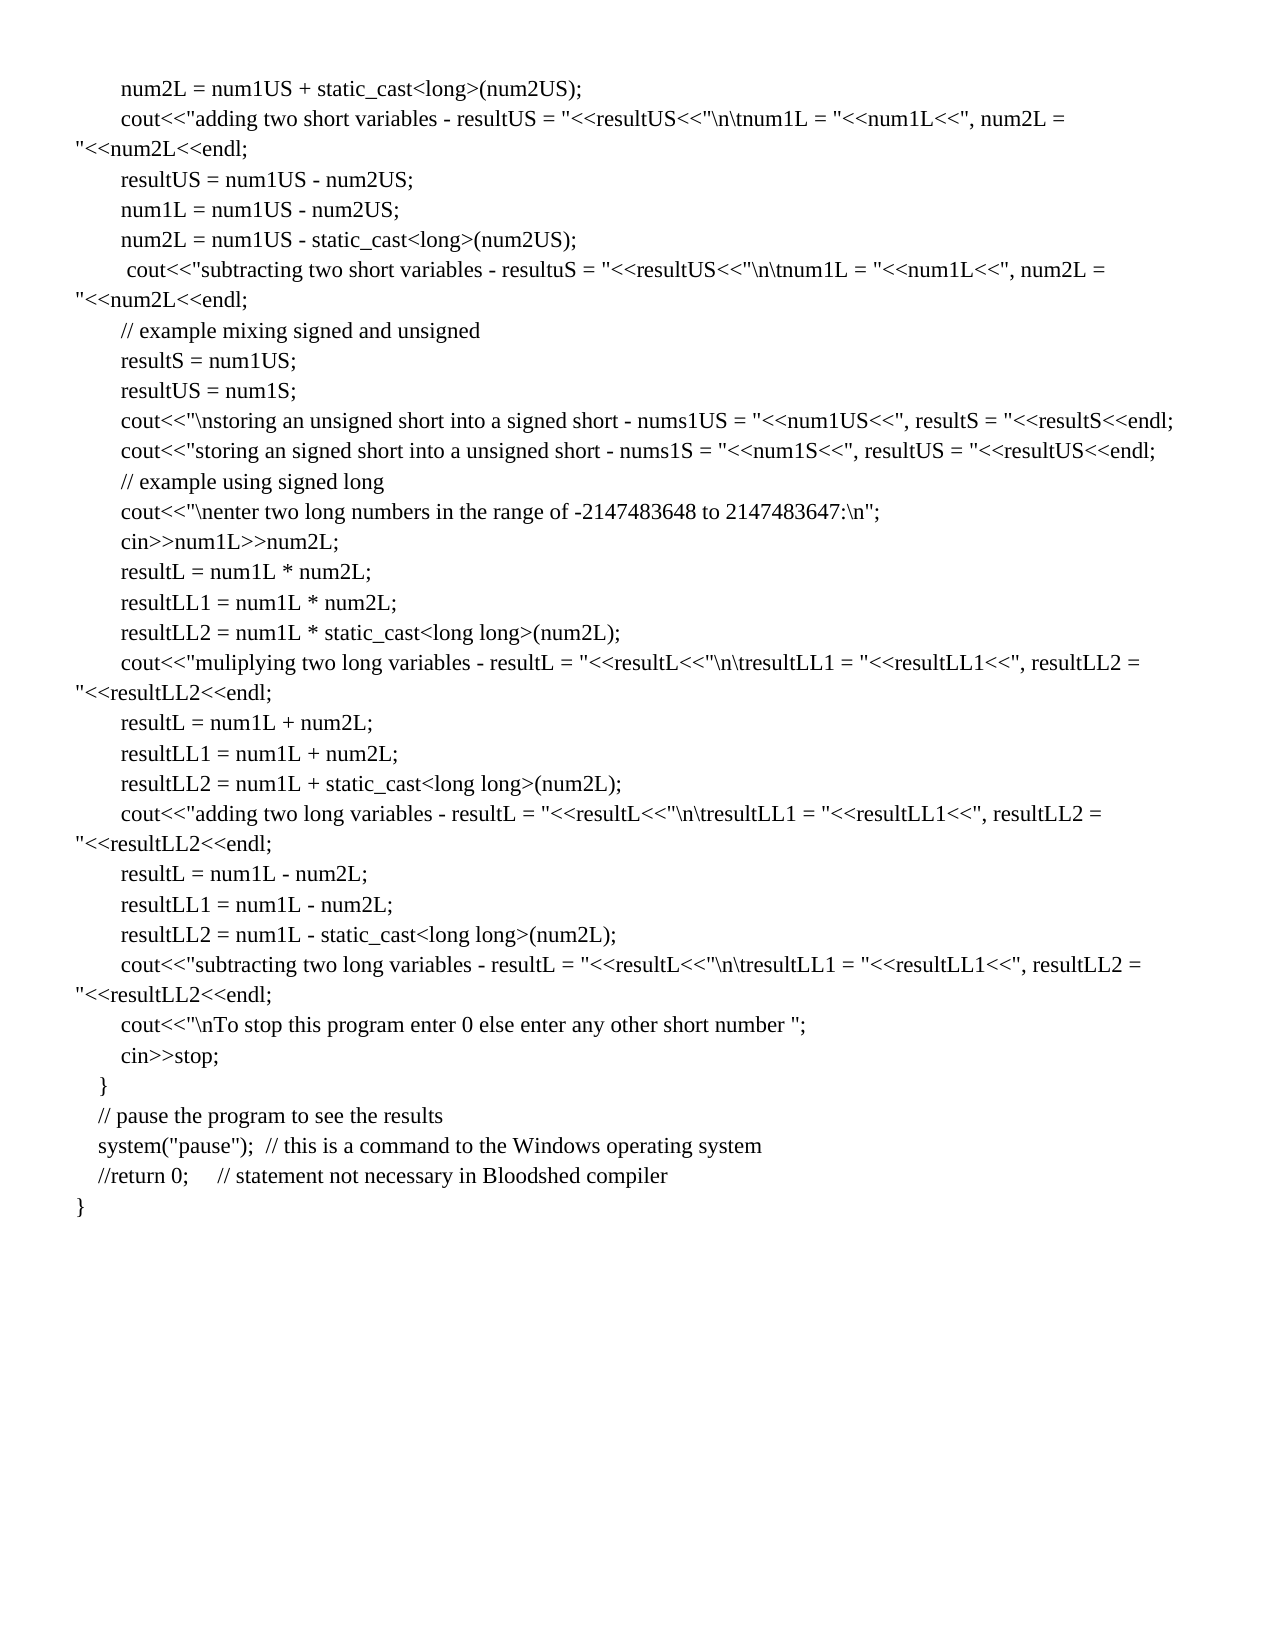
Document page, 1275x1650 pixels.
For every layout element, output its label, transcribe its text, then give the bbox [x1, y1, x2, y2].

text resultLL2 = num1L - static_cast<long long>(num2L); [75, 921, 1200, 947]
text resultLL2 = num1L + static_cast<long long>(num2L); [75, 770, 1200, 796]
text cout<<"\nenter two long numbers in the range of -2147483648 to 2147483647:\n"; [75, 498, 1200, 524]
text resultLL1 = num1L * num2L; [75, 588, 1200, 615]
text cout<<"storing an signed short into a unsigned short - nums1S = "<<num1S<<", resultUS = "<<resultUS<<endl; [75, 437, 1200, 464]
text num2L = num1US + static_cast<long>(num2US); [75, 75, 1200, 101]
text // pause the program to see the results [75, 1102, 1200, 1128]
text //return 0; // statement not necessary in Bloodshed compiler [75, 1162, 1200, 1189]
text cout<<"\nstoring an unsigned short into a signed short - nums1US = "<<num1US<<", resultS = "<<resultS<<endl; [75, 407, 1200, 434]
text resultUS = num1US - num2US; [75, 166, 1200, 192]
text cout<<"subtracting two long variables - resultL = "<<resultL<<"\n\tresultLL1 = "<<resultLL1<<", resultLL2 = "<<resultLL2<<endl; [75, 951, 1200, 1008]
text cout<<"adding two short variables - resultUS = "<<resultUS<<"\n\tnum1L = "<<num1L<<", num2L = "<<num2L<<endl; [75, 105, 1200, 162]
text resultUS = num1S; [75, 377, 1200, 403]
text cout<<"subtracting two short variables - resultuS = "<<resultUS<<"\n\tnum1L = "<<num1L<<", num2L = "<<num2L<<endl; [75, 256, 1200, 313]
text num1L = num1US - num2US; [75, 196, 1200, 222]
text resultL = num1L - num2L; [75, 860, 1200, 887]
text resultS = num1US; [75, 347, 1200, 373]
text resultL = num1L * num2L; [75, 558, 1200, 585]
text resultLL1 = num1L - num2L; [75, 891, 1200, 917]
text // example using signed long [75, 468, 1200, 494]
text // example mixing signed and unsigned [75, 317, 1200, 343]
text cout<<"adding two long variables - resultL = "<<resultL<<"\n\tresultLL1 = "<<resultLL1<<", resultLL2 = "<<resultLL2<<endl; [75, 800, 1200, 857]
text } [75, 1072, 1200, 1098]
text cin>>num1L>>num2L; [75, 528, 1200, 554]
text cout<<"muliplying two long variables - resultL = "<<resultL<<"\n\tresultLL1 = "<<resultLL1<<", resultLL2 = "<<resultLL2<<endl; [75, 649, 1200, 706]
text system("pause"); // this is a command to the Windows operating system [75, 1132, 1200, 1159]
text resultLL2 = num1L * static_cast<long long>(num2L); [75, 619, 1200, 645]
text resultL = num1L + num2L; [75, 709, 1200, 736]
text } [75, 1193, 1200, 1219]
text cin>>stop; [75, 1042, 1200, 1068]
text num2L = num1US - static_cast<long>(num2US); [75, 226, 1200, 252]
text resultLL1 = num1L + num2L; [75, 739, 1200, 766]
text cout<<"\nTo stop this program enter 0 else enter any other short number "; [75, 1011, 1200, 1038]
